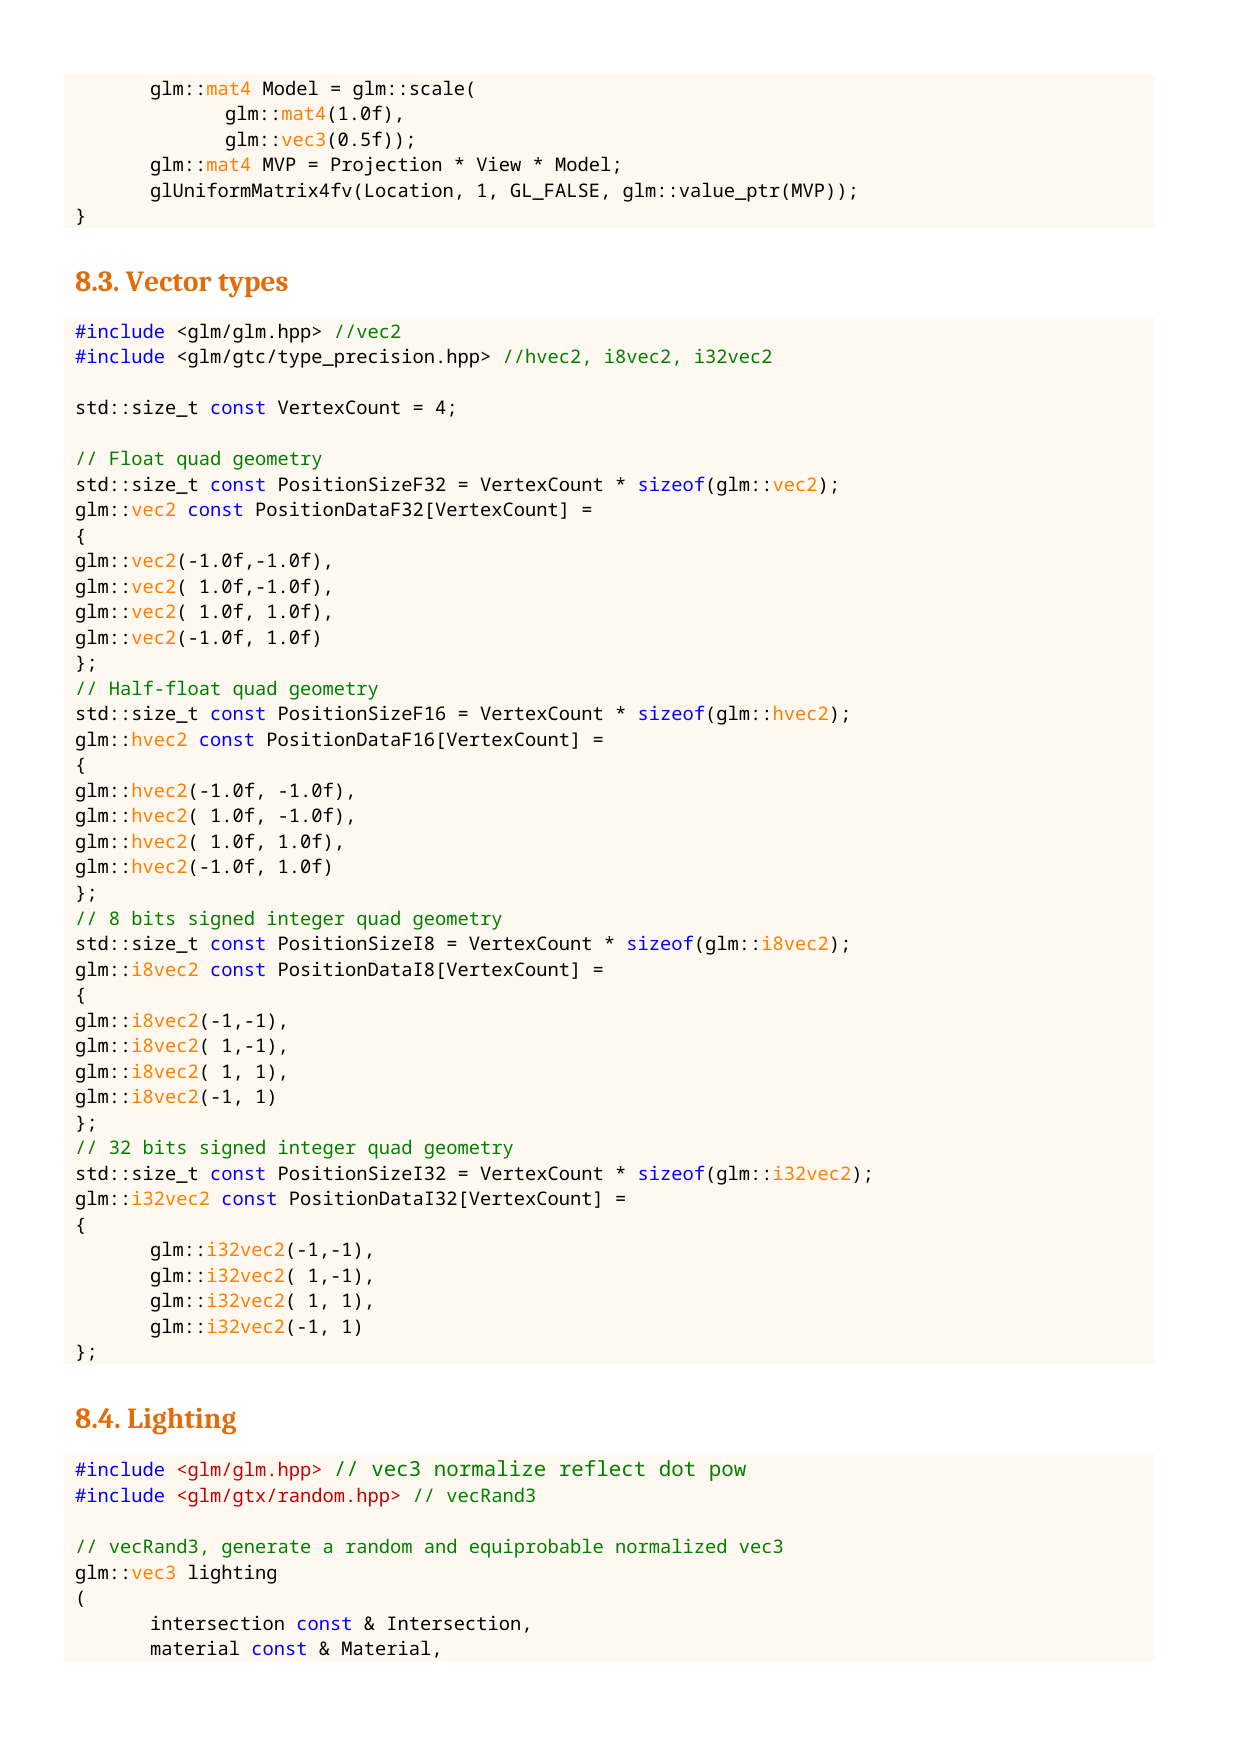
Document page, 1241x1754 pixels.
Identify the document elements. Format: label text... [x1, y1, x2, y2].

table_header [64, 1454, 1154, 1661]
subtitle 8.4. Lighting [75, 1402, 1165, 1435]
table_header #include <glm/glm.hpp> //vec2 #include <glm/gtc/type_precision.hpp> //hvec2, i8vec2, i32vec2 std::size_t const VertexCount = 4; // Float quad geometry std::size_t const PositionSizeF32 = VertexCount * sizeof(glm::vec2); glm::vec2 const PositionDataF32[VertexCount] = { glm::vec2(-1.0f,-1.0f), glm::vec2( 1.0f,-1.0f), glm::vec2( 1.0f, 1.0f), glm::vec2(-1.0f, 1.0f) }; // Half-float quad geometry std::size_t const PositionSizeF16 = VertexCount * sizeof(glm::hvec2); glm::hvec2 const PositionDataF16[VertexCount] = { glm::hvec2(-1.0f, -1.0f), glm::hvec2( 1.0f, -1.0f), glm::hvec2( 1.0f, 1.0f), glm::hvec2(-1.0f, 1.0f) }; // 8 bits signed integer quad geometry std::size_t const PositionSizeI8 = VertexCount * sizeof(glm::i8vec2); glm::i8vec2 const PositionDataI8[VertexCount] = { glm::i8vec2(-1,-1), glm::i8vec2( 1,-1), glm::i8vec2( 1, 1), glm::i8vec2(-1, 1) }; // 32 bits signed integer quad geometry std::size_t const PositionSizeI32 = VertexCount * sizeof(glm::i32vec2); glm::i32vec2 const PositionDataI32[VertexCount] = { glm::i32vec2(-1,-1), glm::i32vec2( 1,-1), glm::i32vec2( 1, 1), glm::i32vec2(-1, 1) }; [64, 318, 1154, 1364]
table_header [64, 75, 1154, 228]
subtitle 8.3. Vector types [75, 266, 1165, 299]
